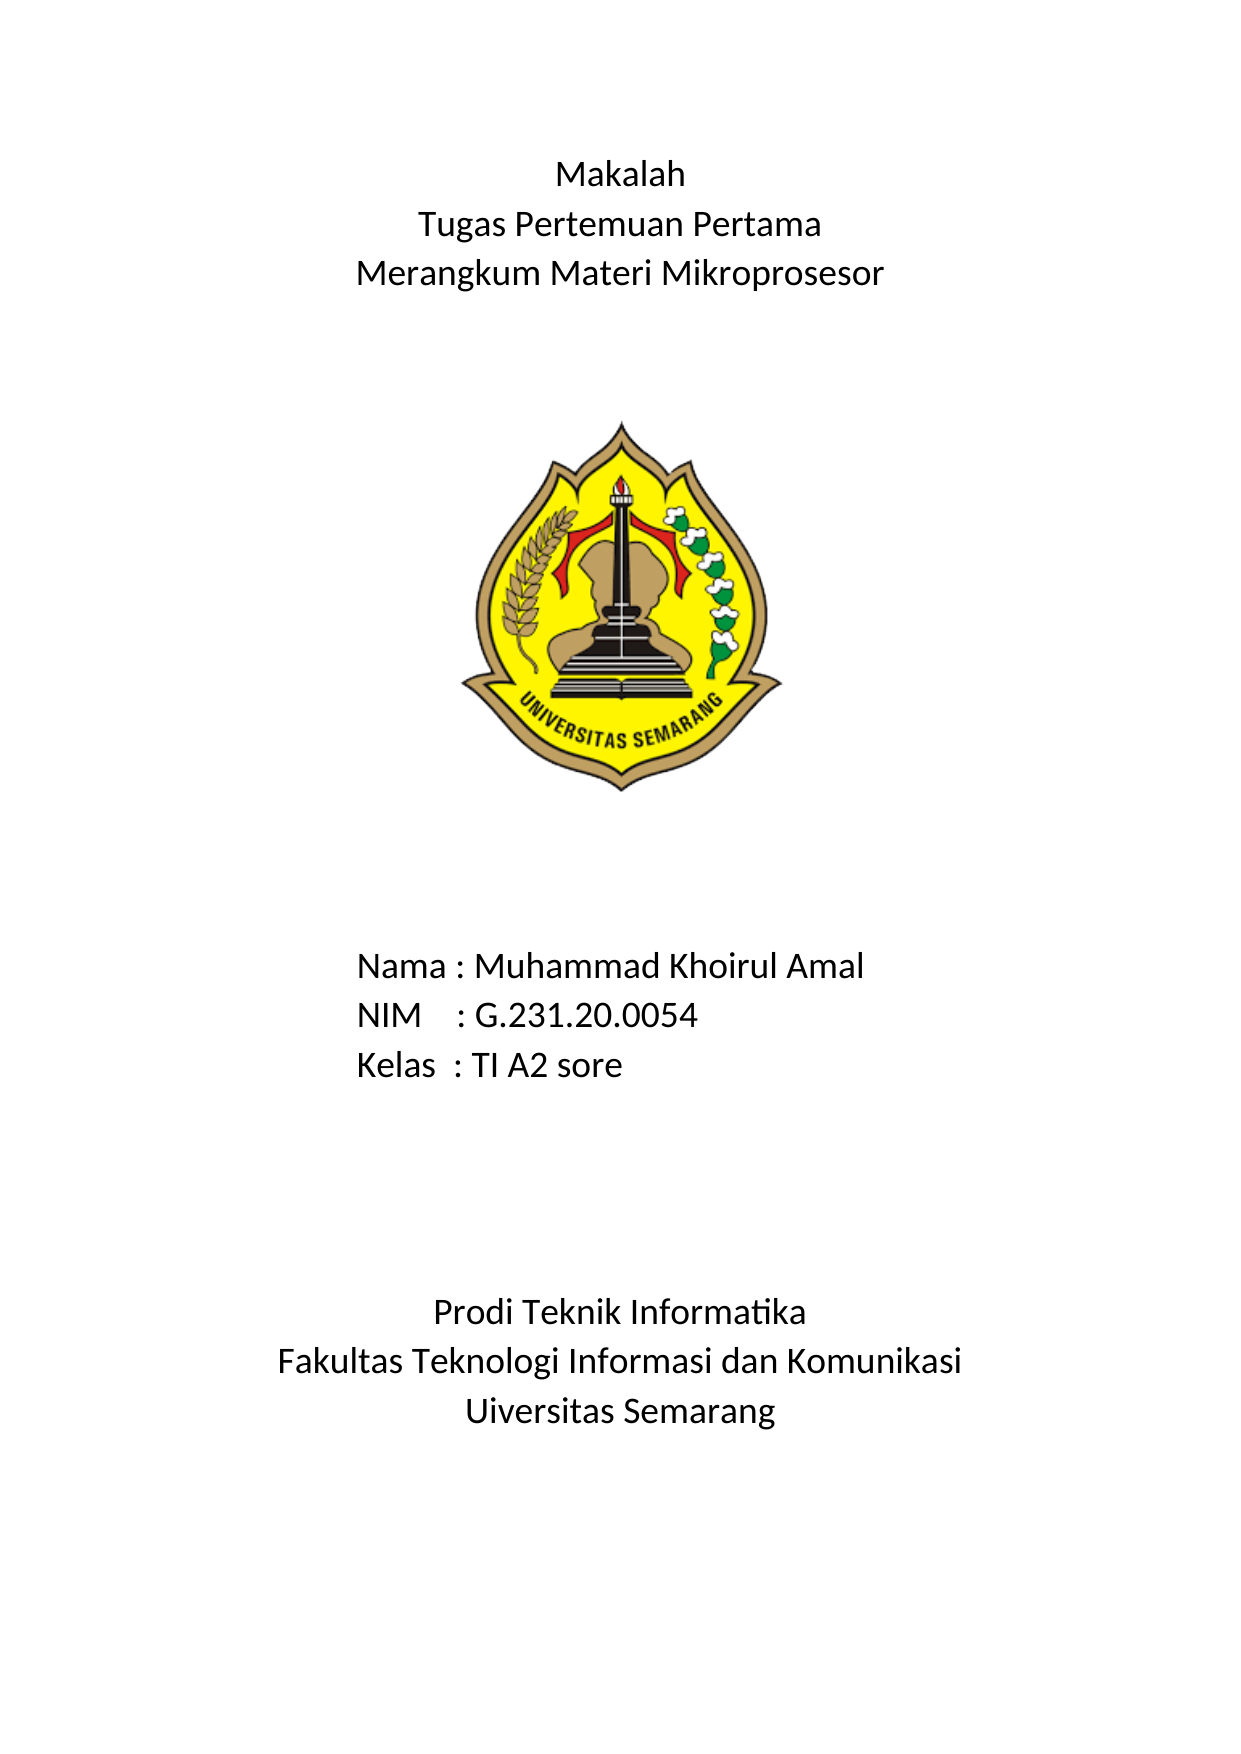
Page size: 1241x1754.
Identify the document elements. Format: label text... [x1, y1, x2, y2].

text Prodi Teknik Informatika [150, 1288, 1090, 1334]
text Merangkum Materi Mikroprosesor [150, 249, 1090, 295]
picture [41, 400, 1200, 821]
text Makalah [150, 150, 1090, 196]
text NIM : G.231.20.0054 [357, 991, 1090, 1037]
text Kelas : TI A2 sore [357, 1041, 1090, 1086]
text Uiversitas Semarang [150, 1387, 1090, 1433]
text Fakultas Teknologi Informasi dan Komunikasi [150, 1337, 1090, 1383]
text Tugas Pertemuan Pertama [150, 199, 1090, 245]
text Nama : Muhammad Khoirul Amal [357, 942, 1090, 987]
